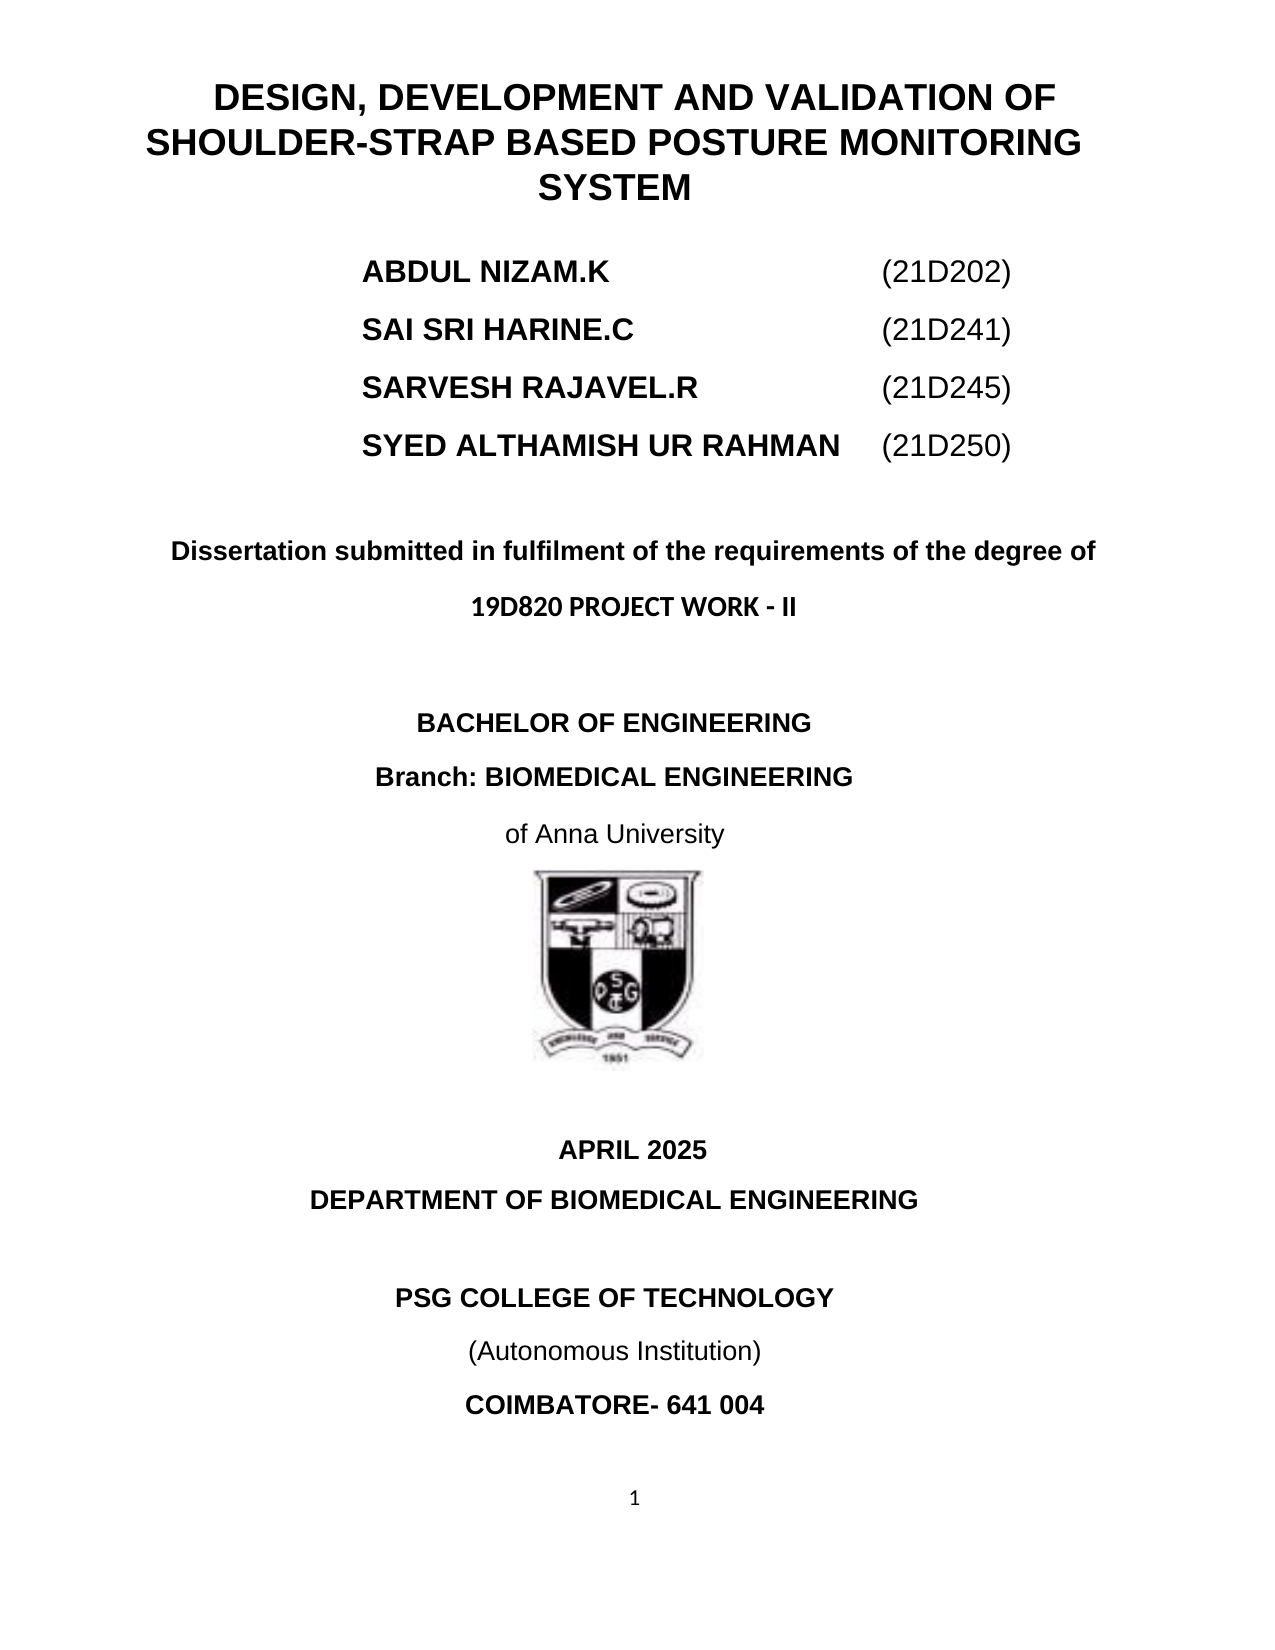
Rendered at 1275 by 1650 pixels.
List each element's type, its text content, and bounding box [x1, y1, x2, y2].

text ABDUL NIZAM.K (21D202) [362, 253, 1095, 289]
text SAI SRI HARINE.C (21D241) [362, 311, 1095, 347]
text COIMBATORE- 641 004 [131, 1389, 1098, 1420]
text SYED ALTHAMISH UR RAHMAN (21D250) [362, 427, 1095, 463]
text DEPARTMENT OF BIOMEDICAL ENGINEERING [131, 1184, 1097, 1215]
text SARVESH RAJAVEL.R (21D245) [362, 369, 1095, 405]
text BACHELOR OF ENGINEERING [131, 707, 1097, 739]
text DESIGN, DEVELOPMENT AND VALIDATION OF [133, 75, 1137, 118]
text SHOULDER-STRAP BASED POSTURE MONITORING SYSTEM [131, 120, 1097, 208]
picture [532, 869, 704, 1071]
text APRIL 2025 [131, 1134, 1096, 1166]
text of Anna University [131, 818, 1098, 849]
text (Autonomous Institution) [131, 1335, 1098, 1367]
text PSG COLLEGE OF TECHNOLOGY [131, 1282, 1098, 1313]
text Dissertation submitted in fulfilment of the requirements of the degree of 19D820 PROJECT WORK - II [130, 535, 1137, 624]
text Branch: BIOMEDICAL ENGINEERING [131, 761, 1097, 792]
